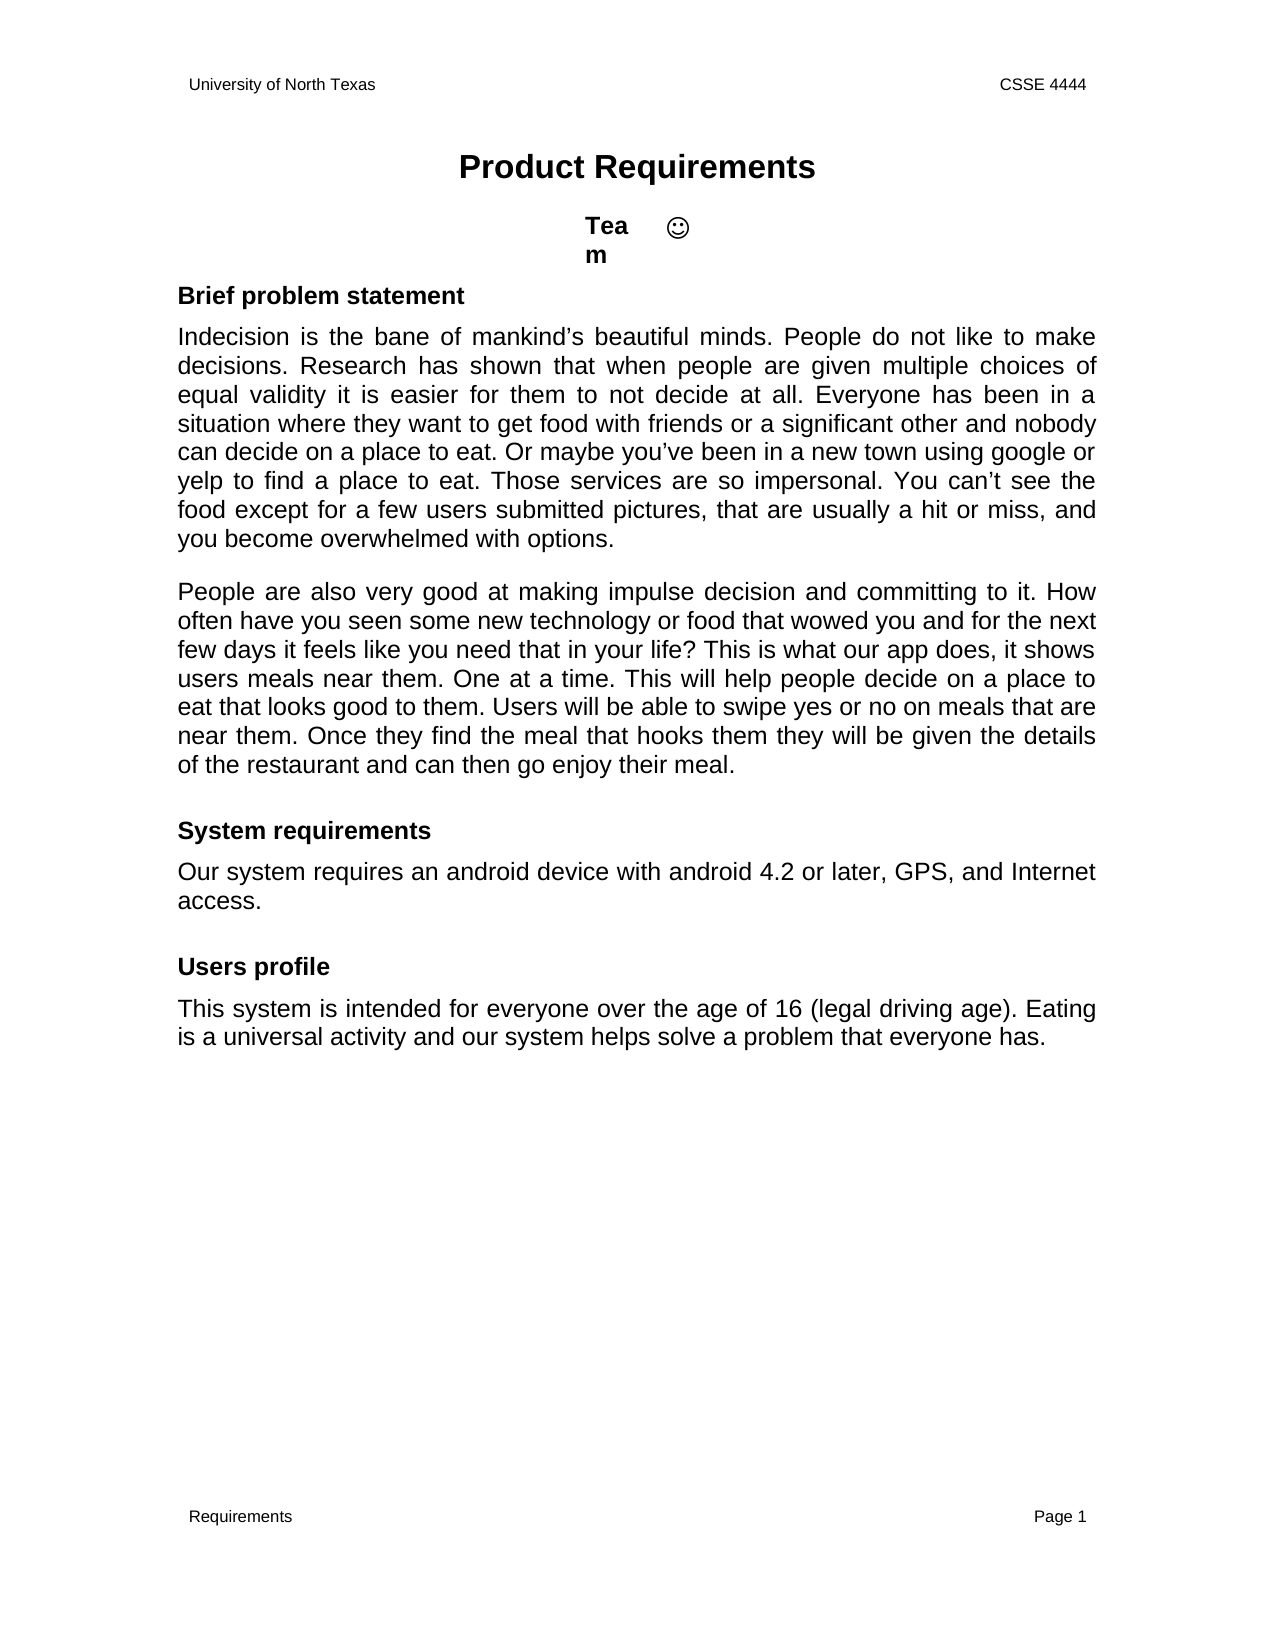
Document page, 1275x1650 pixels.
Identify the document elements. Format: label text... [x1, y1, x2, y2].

text Product Requirements [177, 148, 1098, 186]
text People are also very good at making impulse decision and committing to it. How often have you seen some new technology or food that wowed you and for the next few days it feels like you need that in your life? This is what our app does, it shows users meals near them. One at a time. This will help people decide on a place to eat that looks good to them. Users will be able to swipe yes or no on meals that are near them. Once they find the meal that hooks them they will be given the details of the restaurant and can then go enjoy their meal. [177, 577, 1098, 778]
subtitle System requirements [177, 816, 1098, 845]
subtitle Users profile [177, 952, 1098, 981]
text Our system requires an android device with android 4.2 or later, GPS, and Internet access. [177, 857, 1098, 915]
table_header Team [578, 211, 657, 268]
subtitle Brief problem statement [177, 281, 1098, 310]
text This system is intended for everyone over the age of 16 (legal driving age). Eating is a universal activity and our system helps solve a problem that everyone has. [177, 993, 1098, 1051]
text Indecision is the bane of mankind’s beautiful minds. People do not like to make decisions. Research has shown that when people are given multiple choices of equal validity it is easier for them to not decide at all. Everyone has been in a situation where they want to get food with friends or a significant other and nobody can decide on a place to eat. Or maybe you’ve been in a new town using google or yelp to find a place to eat. Those services are so impersonal. You can’t see the food except for a few users submitted pictures, that are usually a hit or miss, and you become overwhelmed with options. [177, 322, 1098, 552]
table_header [658, 211, 697, 268]
